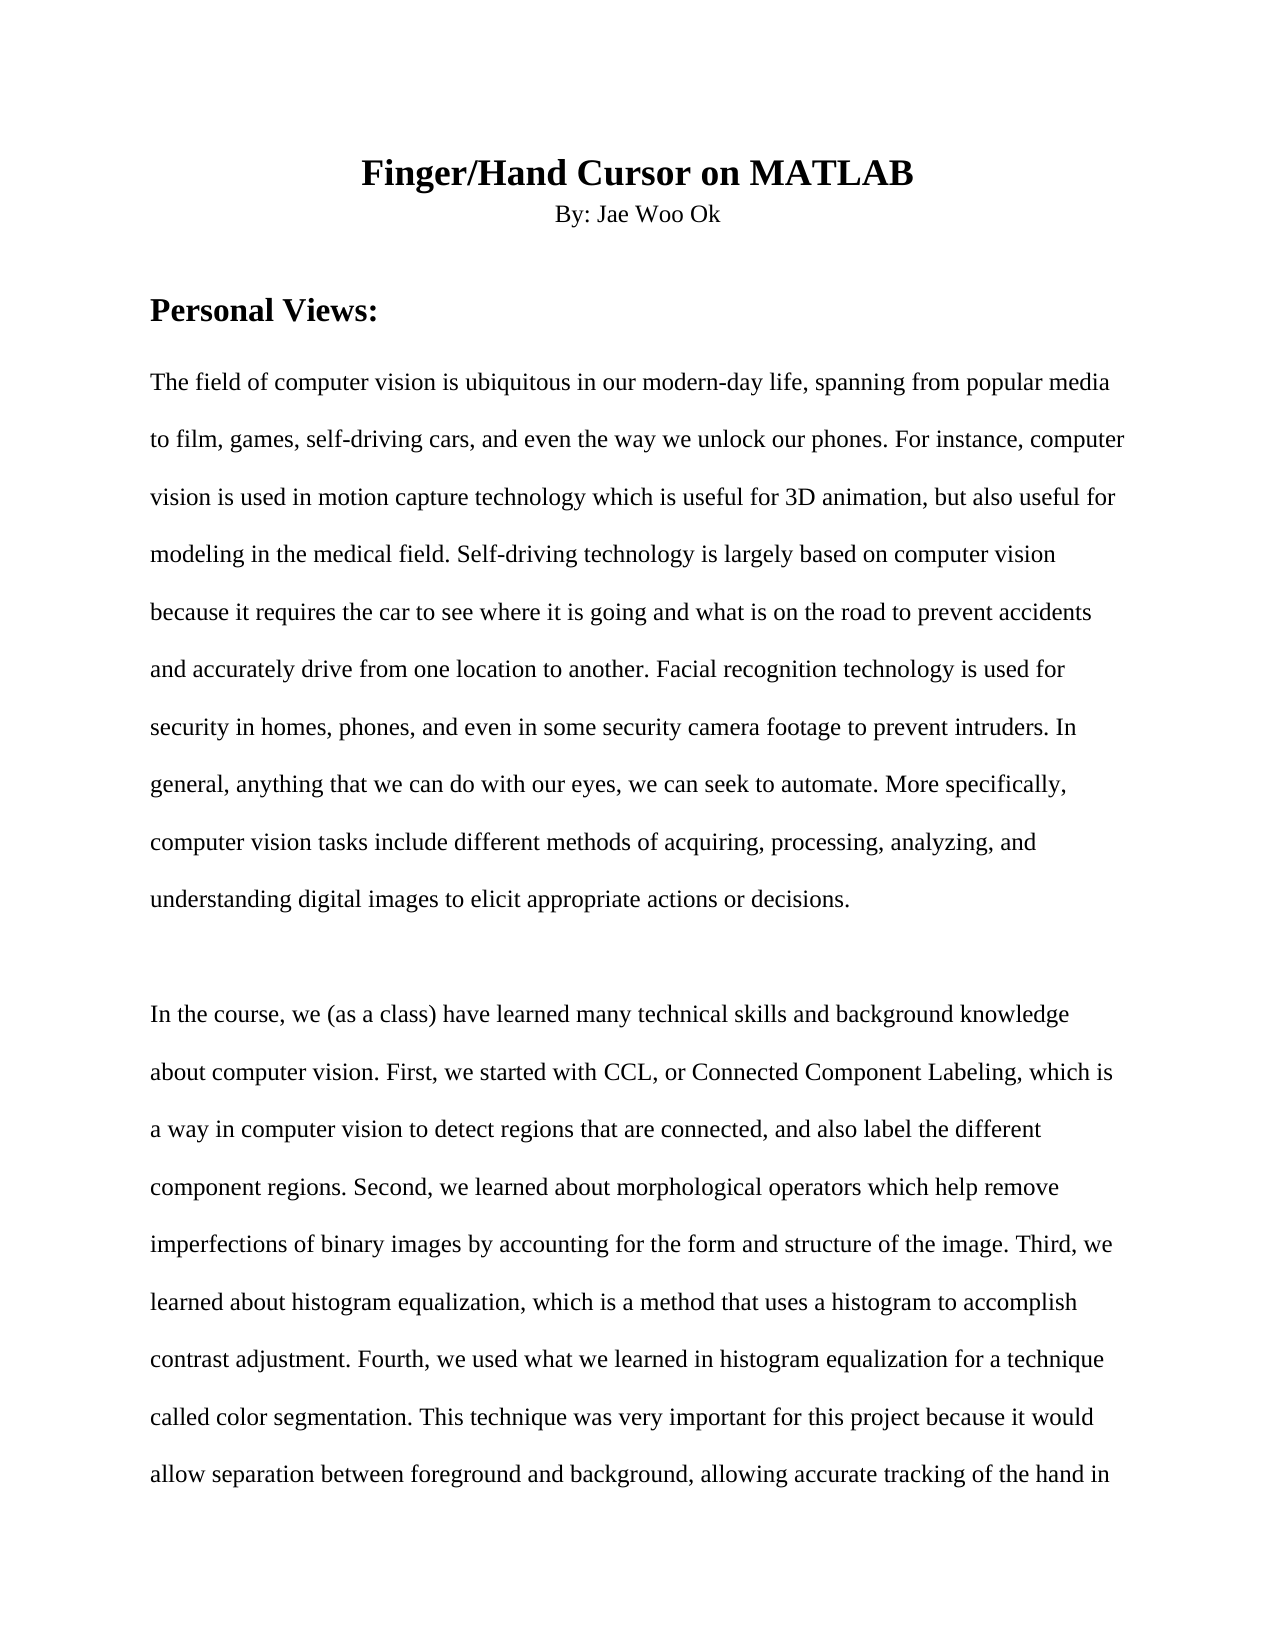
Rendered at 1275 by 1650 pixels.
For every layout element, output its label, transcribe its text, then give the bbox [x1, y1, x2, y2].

text Finger/Hand Cursor on MATLAB [150, 150, 1125, 193]
text Personal Views: [150, 290, 1125, 328]
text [150, 999, 1125, 1488]
text By: Jae Woo Ok [150, 199, 1125, 228]
text The field of computer vision is ubiquitous in our modern-day life, spanning from popular media to film, games, self-driving cars, and even the way we unlock our phones. For instance, computer vision is used in motion capture technology which is useful for 3D animation, but also useful for modeling in the medical field. Self-driving technology is largely based on computer vision because it requires the car to see where it is going and what is on the road to prevent accidents and accurately drive from one location to another. Facial recognition technology is used for security in homes, phones, and even in some security camera footage to prevent intruders. In general, anything that we can do with our eyes, we can seek to automate. More specifically, computer vision tasks include different methods of acquiring, processing, analyzing, and understanding digital images to elicit appropriate actions or decisions. [150, 367, 1125, 913]
